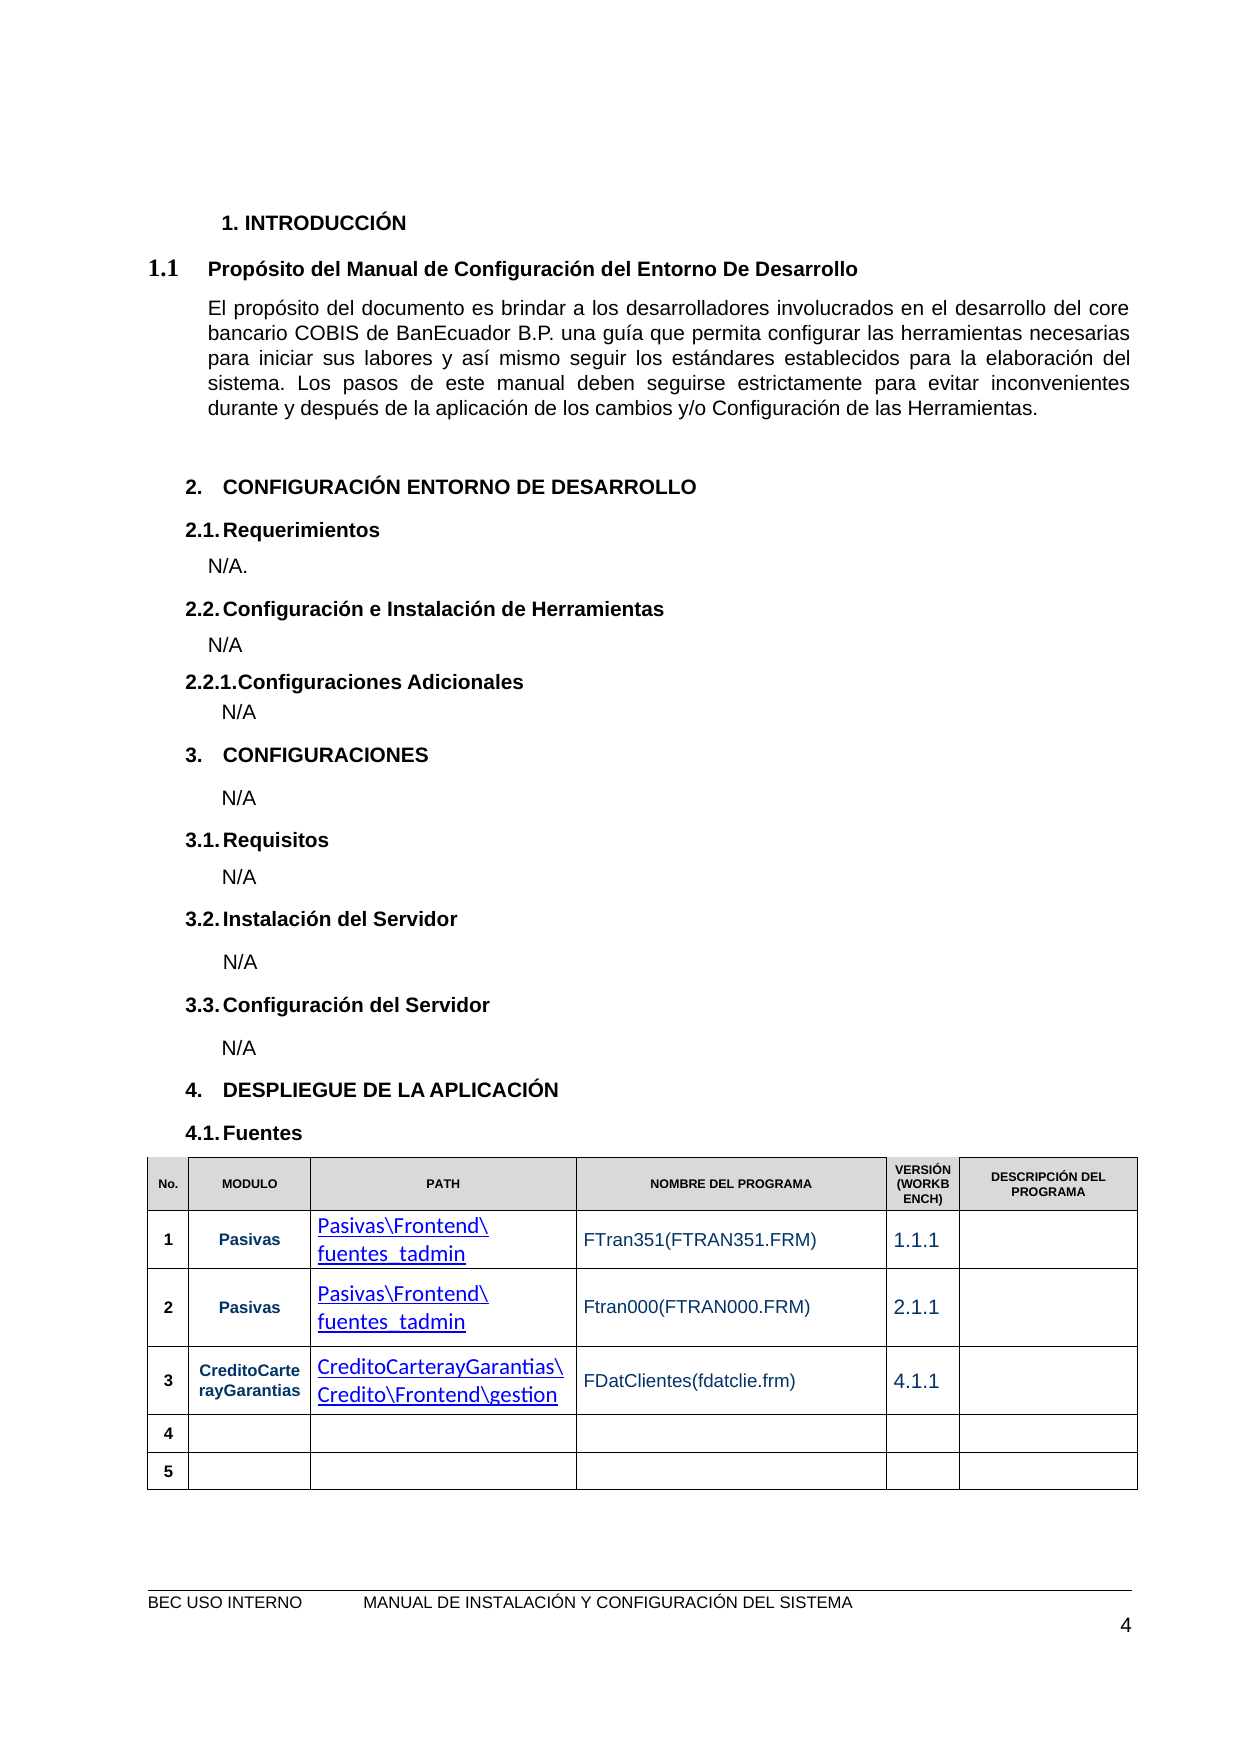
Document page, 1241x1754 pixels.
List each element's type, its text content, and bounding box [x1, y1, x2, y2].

table_header PATH [311, 1158, 576, 1210]
table_cell [577, 1415, 886, 1452]
text Propósito del Manual de Configuración del Entorno De Desarrollo [148, 253, 1132, 282]
table_cell [189, 1415, 310, 1452]
table_cell Ftran000(FTRAN000.FRM) [577, 1269, 886, 1346]
table_cell Pasivas\Frontend\fuentes_tadmin [311, 1211, 576, 1267]
list Instalación del Servidor [185, 907, 1132, 931]
table_cell 1 [148, 1211, 188, 1267]
table_cell 2 [148, 1269, 188, 1346]
table_cell [311, 1453, 576, 1489]
text 1. Introducción [148, 211, 1132, 235]
table_cell 4 [148, 1415, 188, 1452]
table_cell Pasivas [189, 1211, 310, 1267]
table_cell 3 [148, 1347, 188, 1414]
table_cell FTran351(FTRAN351.FRM) [577, 1211, 886, 1267]
text N/A [222, 864, 1132, 888]
table_cell [960, 1211, 1137, 1267]
table_cell [311, 1415, 576, 1452]
list N/A [223, 950, 1132, 974]
table_cell [887, 1415, 959, 1452]
table_header NOMBRE DEL PROGRAMA [577, 1158, 886, 1210]
table_cell [960, 1415, 1137, 1452]
table_cell 4.1.1 [887, 1347, 959, 1414]
list Configuración entorno de desarrollo [185, 475, 1132, 499]
table_cell [887, 1453, 959, 1489]
table_cell 5 [148, 1453, 188, 1489]
table_header VERSIÓN (WORKBENCH) [887, 1157, 959, 1210]
list N/A [185, 1035, 1132, 1059]
table_cell [960, 1269, 1137, 1346]
list Despliegue de la aplicación [185, 1078, 1132, 1102]
table_cell [960, 1347, 1137, 1414]
list CONFIGURACIONES [185, 743, 1132, 767]
list Fuentes [185, 1121, 1132, 1145]
table_cell FDatClientes(fdatclie.frm) [577, 1347, 886, 1414]
list Configuraciones Adicionales [185, 670, 1132, 694]
list Configuración del Servidor [185, 993, 1132, 1017]
text N/A [221, 700, 1132, 724]
list N/A [185, 785, 1132, 809]
table_cell [960, 1453, 1137, 1489]
list Requerimientos [185, 518, 1132, 542]
table_header MODULO [189, 1158, 310, 1210]
table_cell Pasivas\Frontend\fuentes_tadmin [311, 1269, 576, 1346]
list Requisitos [185, 828, 1132, 852]
list N/A [208, 633, 1132, 657]
table_header No. [148, 1157, 188, 1210]
table_cell 1.1.1 [887, 1211, 959, 1267]
table_cell CreditoCarterayGarantias [189, 1347, 310, 1414]
table_cell Pasivas [189, 1269, 310, 1346]
table_cell 2.1.1 [887, 1269, 959, 1346]
table_header DESCRIPCIÓN DEL PROGRAMA [960, 1158, 1137, 1210]
table_cell [577, 1453, 886, 1489]
list Configuración e Instalación de Herramientas [185, 597, 1132, 621]
table_cell CreditoCarterayGarantias\Credito\Frontend\gestion [311, 1347, 576, 1414]
text El propósito del documento es brindar a los desarrolladores involucrados en el desarrollo del core bancario COBIS de BanEcuador B.P. una guía que permita configurar las herramientas necesarias para iniciar sus labores y así mismo seguir los estándares establecidos para la elaboración del sistema. Los pasos de este manual deben seguirse estrictamente para evitar inconvenientes durante y después de la aplicación de los cambios y/o Configuración de las Herramientas. [208, 295, 1132, 420]
table_cell [189, 1453, 310, 1489]
text N/A. [208, 554, 1132, 578]
